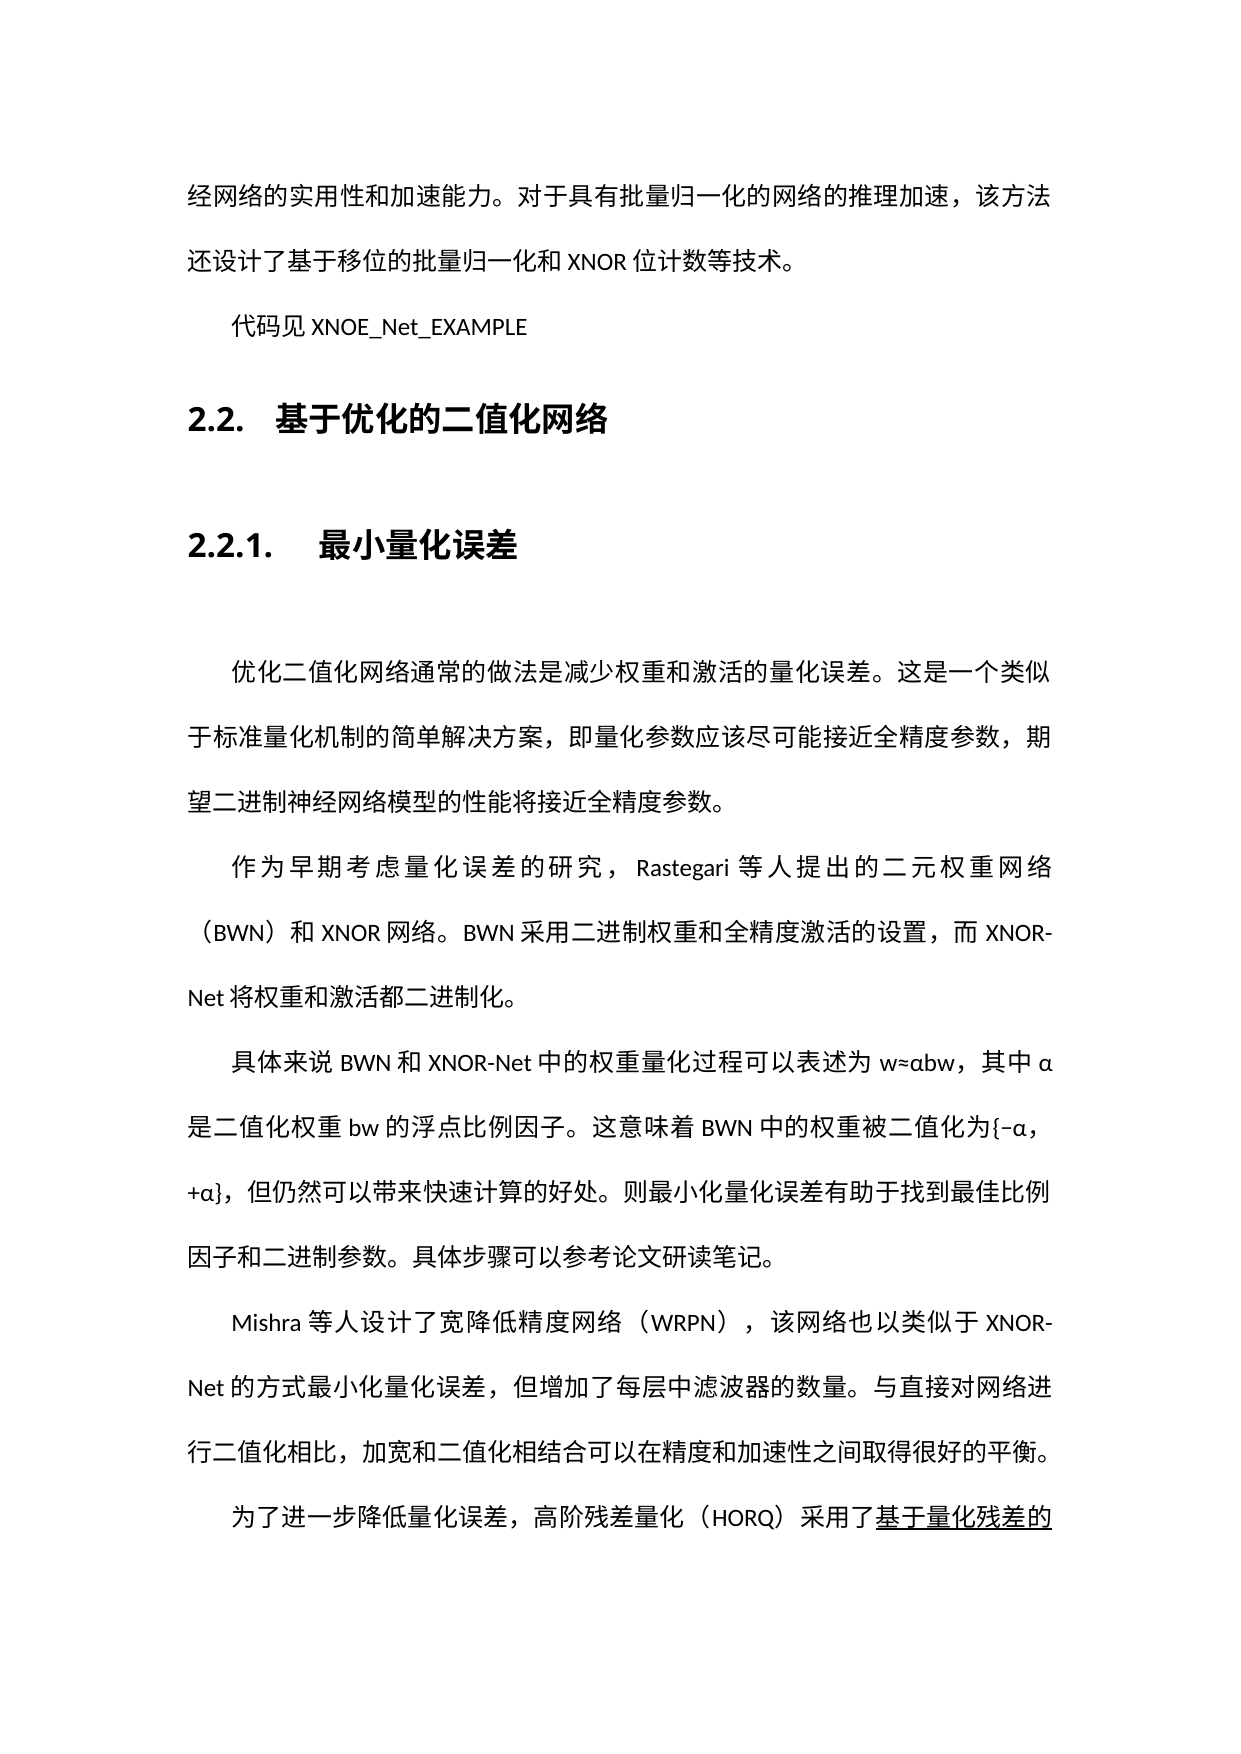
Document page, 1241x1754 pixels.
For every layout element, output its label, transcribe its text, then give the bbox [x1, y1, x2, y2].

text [187, 162, 1053, 292]
subtitle 最小量化误差 [187, 511, 1053, 576]
text 优化二值化网络通常的做法是减少权重和激活的量化误差。这是一个类似于标准量化机制的简单解决方案，即量化参数应该尽可能接近全精度参数，期望二进制神经网络模型的性能将接近全精度参数。 [187, 638, 1053, 833]
text Mishra等人设计了宽降低精度网络（WRPN），该网络也以类似于XNOR-Net的方式最小化量化误差，但增加了每层中滤波器的数量。与直接对网络进行二值化相比，加宽和二值化相结合可以在精度和加速性之间取得很好的平衡。 [187, 1288, 1053, 1483]
subtitle 基于优化的二值化网络 [187, 384, 1053, 449]
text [187, 1483, 1053, 1548]
text 作为早期考虑量化误差的研究，Rastegari等人提出的二元权重网络（BWN）和XNOR网络。BWN采用二进制权重和全精度激活的设置，而XNOR-Net将权重和激活都二进制化。 [187, 833, 1053, 1028]
text 代码见XNOE_Net_EXAMPLE [187, 292, 1053, 357]
text 具体来说BWN和XNOR-Net中的权重量化过程可以表述为w≈αbw，其中α是二值化权重bw的浮点比例因子。这意味着BWN中的权重被二值化为{−α，+α}，但仍然可以带来快速计算的好处。则最小化量化误差有助于找到最佳比例因子和二进制参数。具体步骤可以参考论文研读笔记。 [187, 1028, 1053, 1288]
